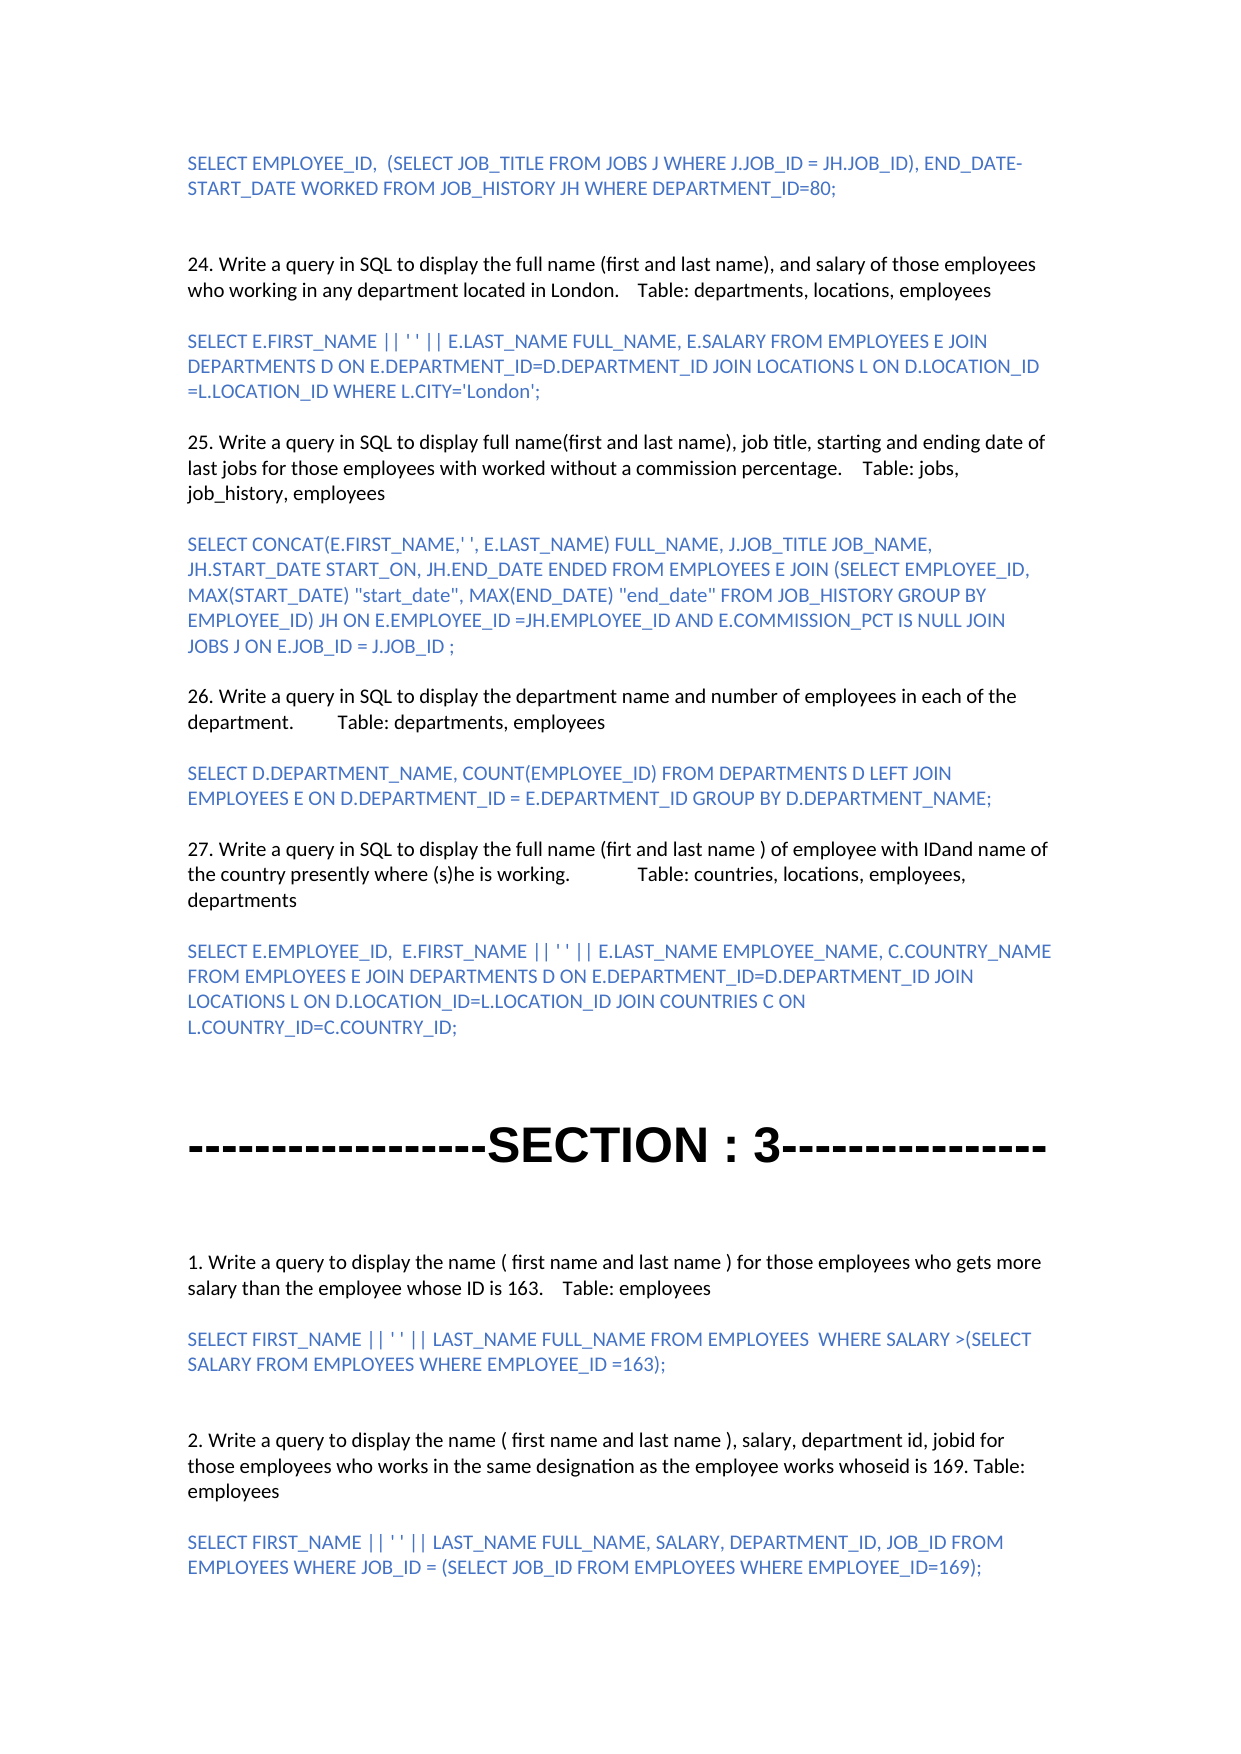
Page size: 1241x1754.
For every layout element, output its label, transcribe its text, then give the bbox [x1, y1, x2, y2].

list Write a query to display the name ( first name and last name ), salary, department id, jobid for those employees who works in the same designation as the employee works whoseid is 169. Table: employees [187, 1427, 1053, 1504]
text SELECT EMPLOYEE_ID, (SELECT JOB_TITLE FROM JOBS J WHERE J.JOB_ID = JH.JOB_ID), END_DATE-START_DATE WORKED FROM JOB_HISTORY JH WHERE DEPARTMENT_ID=80; [187, 150, 1053, 201]
list Write a query to display the name ( first name and last name ) for those employees who gets more salary than the employee whose ID is 163. Table: employees [187, 1249, 1053, 1300]
list Write a query in SQL to display the department name and number of employees in each of the department. Table: departments, employees [187, 684, 1053, 734]
text SELECT CONCAT(E.FIRST_NAME,' ', E.LAST_NAME) FULL_NAME, J.JOB_TITLE JOB_NAME, JH.START_DATE START_ON, JH.END_DATE ENDED FROM EMPLOYEES E JOIN (SELECT EMPLOYEE_ID, MAX(START_DATE) "start_date", MAX(END_DATE) "end_date" FROM JOB_HISTORY GROUP BY EMPLOYEE_ID) JH ON E.EMPLOYEE_ID =JH.EMPLOYEE_ID AND E.COMMISSION_PCT IS NULL JOIN JOBS J ON E.JOB_ID = J.JOB_ID ; [187, 531, 1053, 658]
list Write a query in SQL to display the full name (first and last name), and salary of those employees who working in any department located in London. Table: departments, locations, employees [187, 252, 1053, 302]
text SELECT D.DEPARTMENT_NAME, COUNT(EMPLOYEE_ID) FROM DEPARTMENTS D LEFT JOIN EMPLOYEES E ON D.DEPARTMENT_ID = E.DEPARTMENT_ID GROUP BY D.DEPARTMENT_NAME; [187, 760, 1053, 811]
list Write a query in SQL to display full name(first and last name), job title, starting and ending date of last jobs for those employees with worked without a commission percentage. Table: jobs, job_history, employees [187, 429, 1053, 506]
list Write a query in SQL to display the full name (firt and last name ) of employee with IDand name of the country presently where (s)he is working. Table: countries, locations, employees, departments [187, 836, 1053, 912]
text SELECT FIRST_NAME || ' ' || LAST_NAME FULL_NAME, SALARY, DEPARTMENT_ID, JOB_ID FROM EMPLOYEES WHERE JOB_ID = (SELECT JOB_ID FROM EMPLOYEES WHERE EMPLOYEE_ID=169); [187, 1529, 1053, 1580]
text SELECT E.FIRST_NAME || ' ' || E.LAST_NAME FULL_NAME, E.SALARY FROM EMPLOYEES E JOIN DEPARTMENTS D ON E.DEPARTMENT_ID=D.DEPARTMENT_ID JOIN LOCATIONS L ON D.LOCATION_ID =L.LOCATION_ID WHERE L.CITY='London'; [187, 328, 1053, 404]
text ------------------SECTION : 3---------------- [187, 1116, 1053, 1173]
text SELECT E.EMPLOYEE_ID, E.FIRST_NAME || ' ' || E.LAST_NAME EMPLOYEE_NAME, C.COUNTRY_NAME FROM EMPLOYEES E JOIN DEPARTMENTS D ON E.DEPARTMENT_ID=D.DEPARTMENT_ID JOIN LOCATIONS L ON D.LOCATION_ID=L.LOCATION_ID JOIN COUNTRIES C ON L.COUNTRY_ID=C.COUNTRY_ID; [187, 938, 1053, 1039]
text SELECT FIRST_NAME || ' ' || LAST_NAME FULL_NAME FROM EMPLOYEES WHERE SALARY >(SELECT SALARY FROM EMPLOYEES WHERE EMPLOYEE_ID =163); [187, 1326, 1053, 1377]
